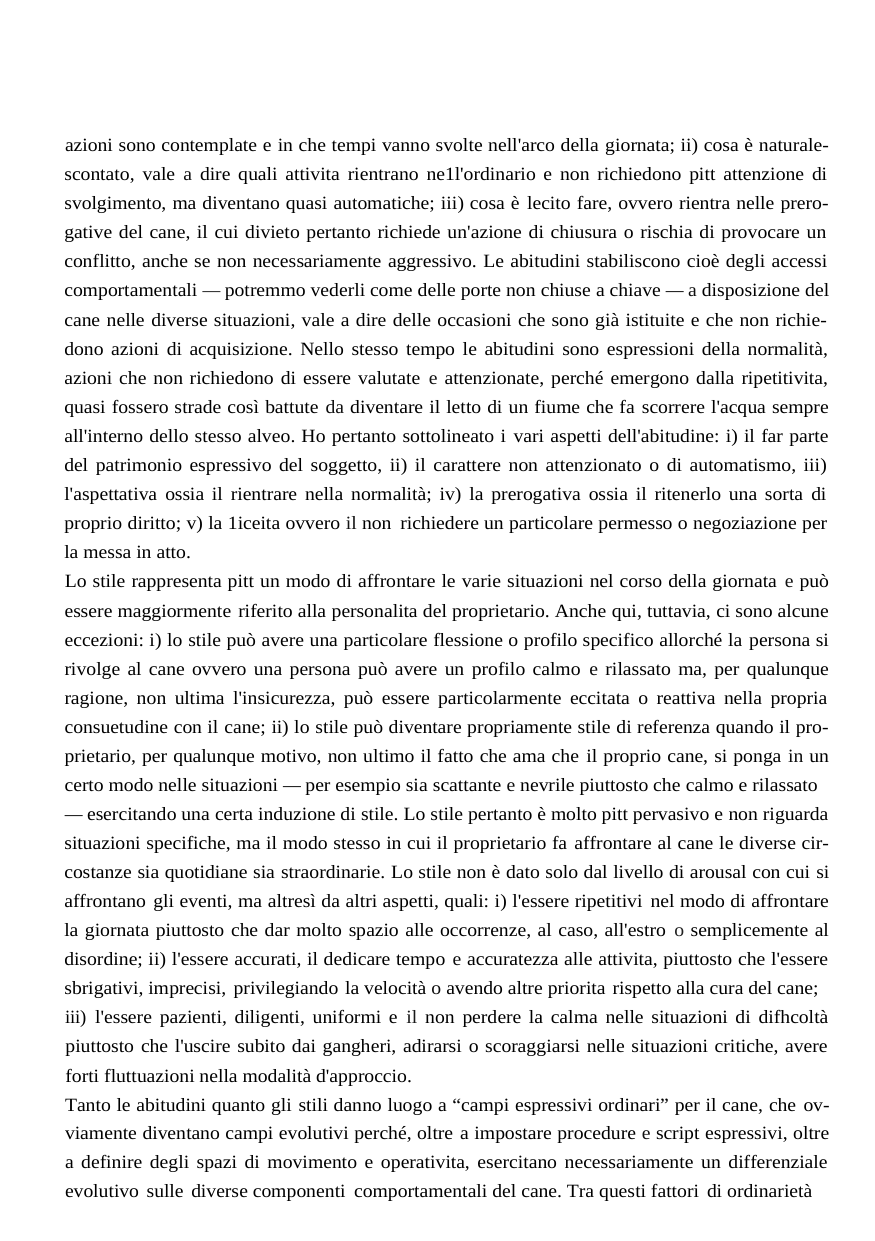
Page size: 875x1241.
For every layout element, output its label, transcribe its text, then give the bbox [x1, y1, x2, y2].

text Lo stile rappresenta pitt un modo di affrontare le varie situazioni nel corso della giornata e può essere maggiormente riferito alla personalita del proprietario. Anche qui, tuttavia, ci sono alcune eccezioni: i) lo stile può avere una particolare flessione o profilo specifico allorché la persona si rivolge al cane ovvero una persona può avere un profilo calmo e rilassato ma, per qualunque ragione, non ultima l'insicurezza, può essere particolarmente eccitata o reattiva nella propria consuetudine con il cane; ii) lo stile può diventare propriamente stile di referenza quando il pro- prietario, per qualunque motivo, non ultimo il fatto che ama che il proprio cane, si ponga in un certo modo nelle situazioni — per esempio sia scattante e nevrile piuttosto che calmo e rilassato [64, 570, 829, 795]
list l'essere pazienti, diligenti, uniformi e il non perdere la calma nelle situazioni di difhcoltà piuttosto che l'uscire subito dai gangheri, adirarsi o scoraggiarsi nelle situazioni critiche, avere forti fluttuazioni nella modalità d'approccio. [65, 1006, 829, 1086]
text Tanto le abitudini quanto gli stili danno luogo a “campi espressivi ordinari” per il cane, che ov- viamente diventano campi evolutivi perché, oltre a impostare procedure e script espressivi, oltre a definire degli spazi di movimento e operativita, esercitano necessariamente un differenziale evolutivo sulle diverse componenti comportamentali del cane. Tra questi fattori di ordinarietà [65, 1093, 830, 1201]
text azioni sono contemplate e in che tempi vanno svolte nell'arco della giornata; ii) cosa è naturale- scontato, vale a dire quali attivita rientrano ne1l'ordinario e non richiedono pitt attenzione di svolgimento, ma diventano quasi automatiche; iii) cosa è lecito fare, ovvero rientra nelle prero- gative del cane, il cui divieto pertanto richiede un'azione di chiusura o rischia di provocare un conflitto, anche se non necessariamente aggressivo. Le abitudini stabiliscono cioè degli accessi comportamentali — potremmo vederli come delle porte non chiuse a chiave — a disposizione del cane nelle diverse situazioni, vale a dire delle occasioni che sono già istituite e che non richie- dono azioni di acquisizione. Nello stesso tempo le abitudini sono espressioni della normalità, azioni che non richiedono di essere valutate e attenzionate, perché emergono dalla ripetitivita, quasi fossero strade così battute da diventare il letto di un fiume che fa scorrere l'acqua sempre all'interno dello stesso alveo. Ho pertanto sottolineato i vari aspetti dell'abitudine: i) il far parte del patrimonio espressivo del soggetto, ii) il carattere non attenzionato o di automatismo, iii) l'aspettativa ossia il rientrare nella normalità; iv) la prerogativa ossia il ritenerlo una sorta di proprio diritto; v) la 1iceita ovvero il non richiedere un particolare permesso o negoziazione per la messa in atto. [64, 134, 829, 562]
text — esercitando una certa induzione di stile. Lo stile pertanto è molto pitt pervasivo e non riguarda situazioni specifiche, ma il modo stesso in cui il proprietario fa affrontare al cane le diverse cir- costanze sia quotidiane sia straordinarie. Lo stile non è dato solo dal livello di arousal con cui si affrontano gli eventi, ma altresì da altri aspetti, quali: i) l'essere ripetitivi nel modo di affrontare la giornata piuttosto che dar molto spazio alle occorrenze, al caso, all'estro o semplicemente al disordine; ii) l'essere accurati, il dedicare tempo e accuratezza alle attivita, piuttosto che l'essere sbrigativi, imprecisi, privilegiando la velocità o avendo altre priorita rispetto alla cura del cane; [64, 803, 829, 999]
